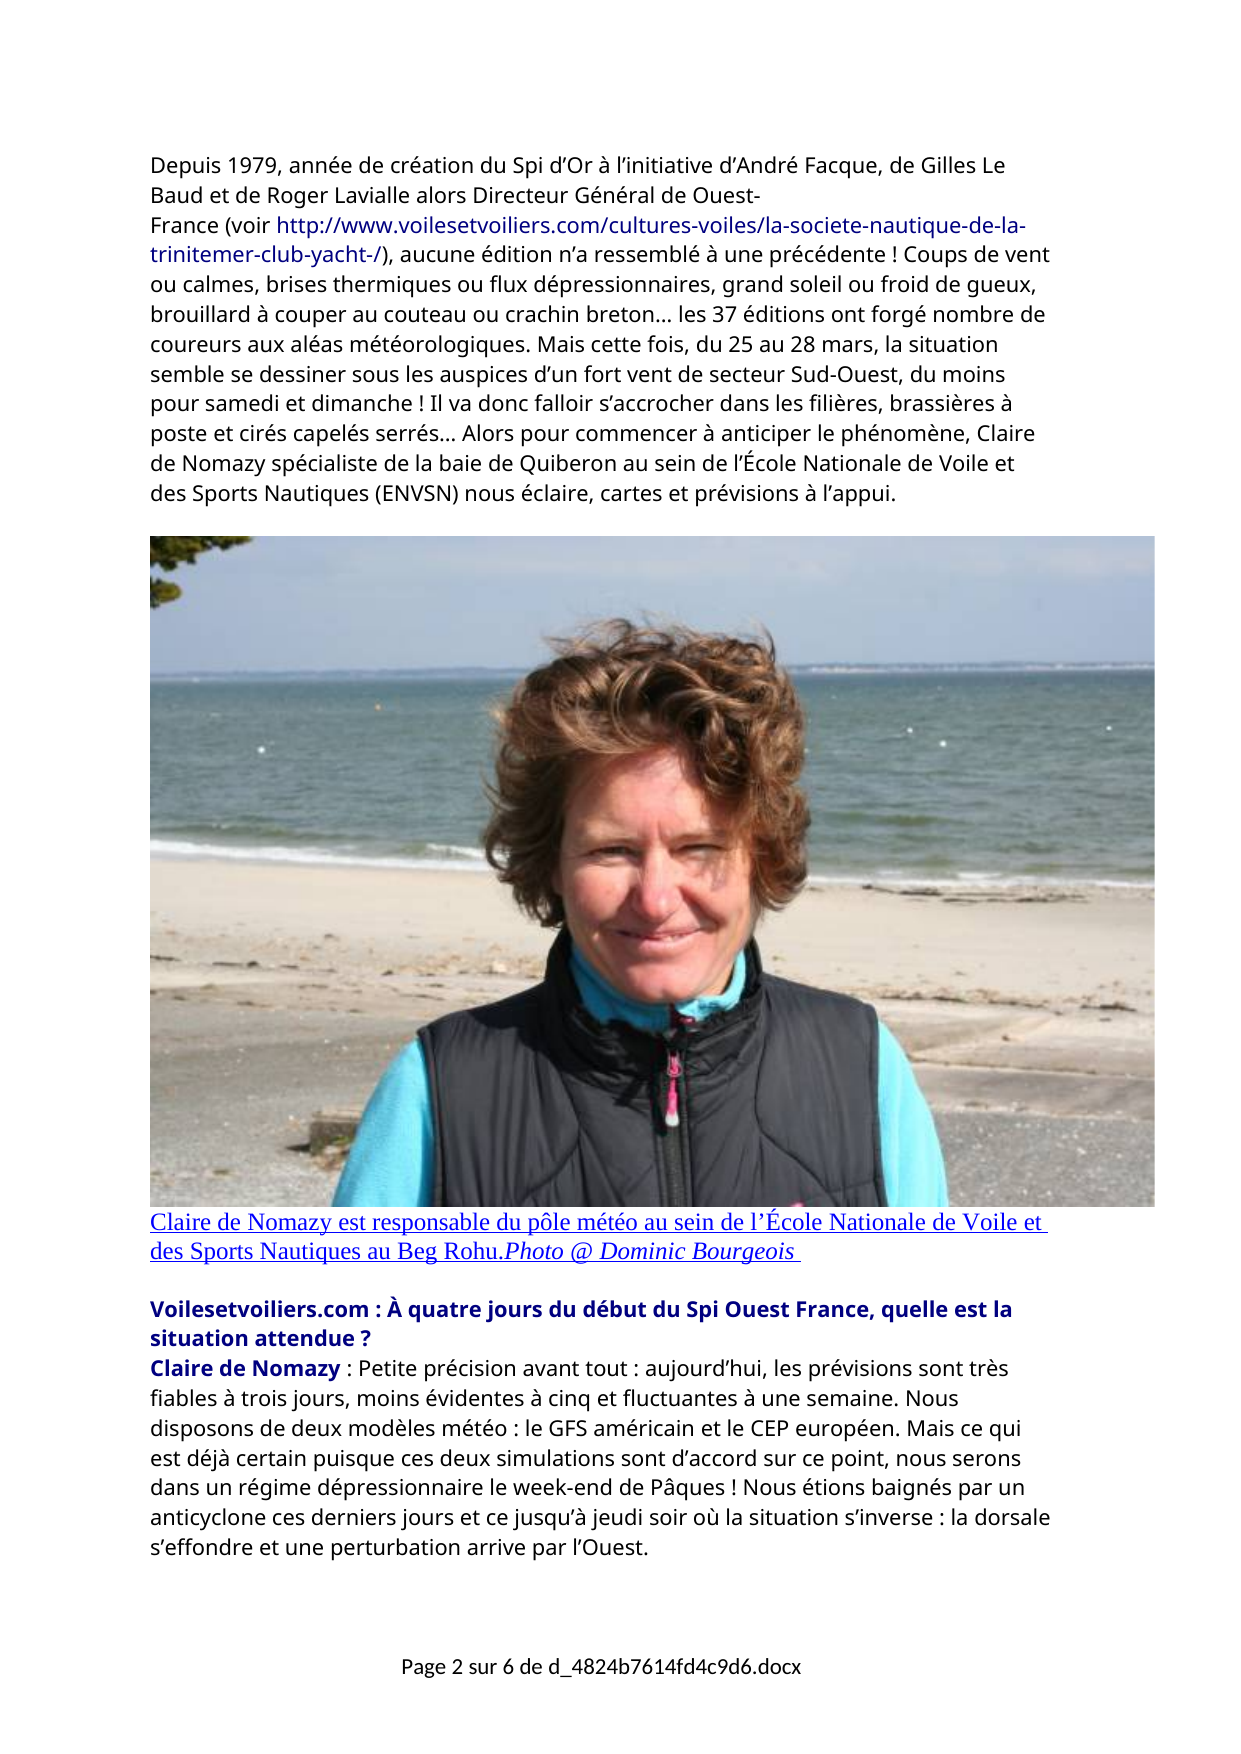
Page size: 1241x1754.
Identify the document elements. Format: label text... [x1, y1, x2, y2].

text Voilesetvoiliers.com : À quatre jours du début du Spi Ouest France, quelle est la situation attendue ? Claire de Nomazy : Petite précision avant tout : aujourd’hui, les prévisions sont très fiables à trois jours, moins évidentes à cinq et fluctuantes à une semaine. Nous disposons de deux modèles météo : le GFS américain et le CEP européen. Mais ce qui est déjà certain puisque ces deux simulations sont d’accord sur ce point, nous serons dans un régime dépressionnaire le week-end de Pâques ! Nous étions baignés par un anticyclone ces derniers jours et ce jusqu’à jeudi soir où la situation s’inverse : la dorsale s’effondre et une perturbation arrive par l’Ouest. [150, 1294, 1053, 1562]
text Depuis 1979, année de création du Spi d’Or à l’initiative d’André Facque, de Gilles Le Baud et de Roger Lavialle alors Directeur Général de Ouest- France (voir http://www.voilesetvoiliers.com/cultures-voiles/la-societe-nautique-de-la-trinitemer-club-yacht-/), aucune édition n’a ressemblé à une précédente ! Coups de vent ou calmes, brises thermiques ou flux dépressionnaires, grand soleil ou froid de gueux, brouillard à couper au couteau ou crachin breton… les 37 éditions ont forgé nombre de coureurs aux aléas météorologiques. Mais cette fois, du 25 au 28 mars, la situation semble se dessiner sous les auspices d’un fort vent de secteur Sud-Ouest, du moins pour samedi et dimanche ! Il va donc falloir s’accrocher dans les filières, brassières à poste et cirés capelés serrés… Alors pour commencer à anticiper le phénomène, Claire de Nomazy spécialiste de la baie de Quiberon au sein de l’École Nationale de Voile et des Sports Nautiques (ENVSN) nous éclaire, cartes et prévisions à l’appui. [150, 150, 1053, 507]
picture [150, 536, 1155, 1207]
text Claire de Nomazy est responsable du pôle météo au sein de l’École Nationale de Voile et des Sports Nautiques au Beg Rohu.Photo @ Dominic Bourgeois [150, 1207, 1053, 1264]
